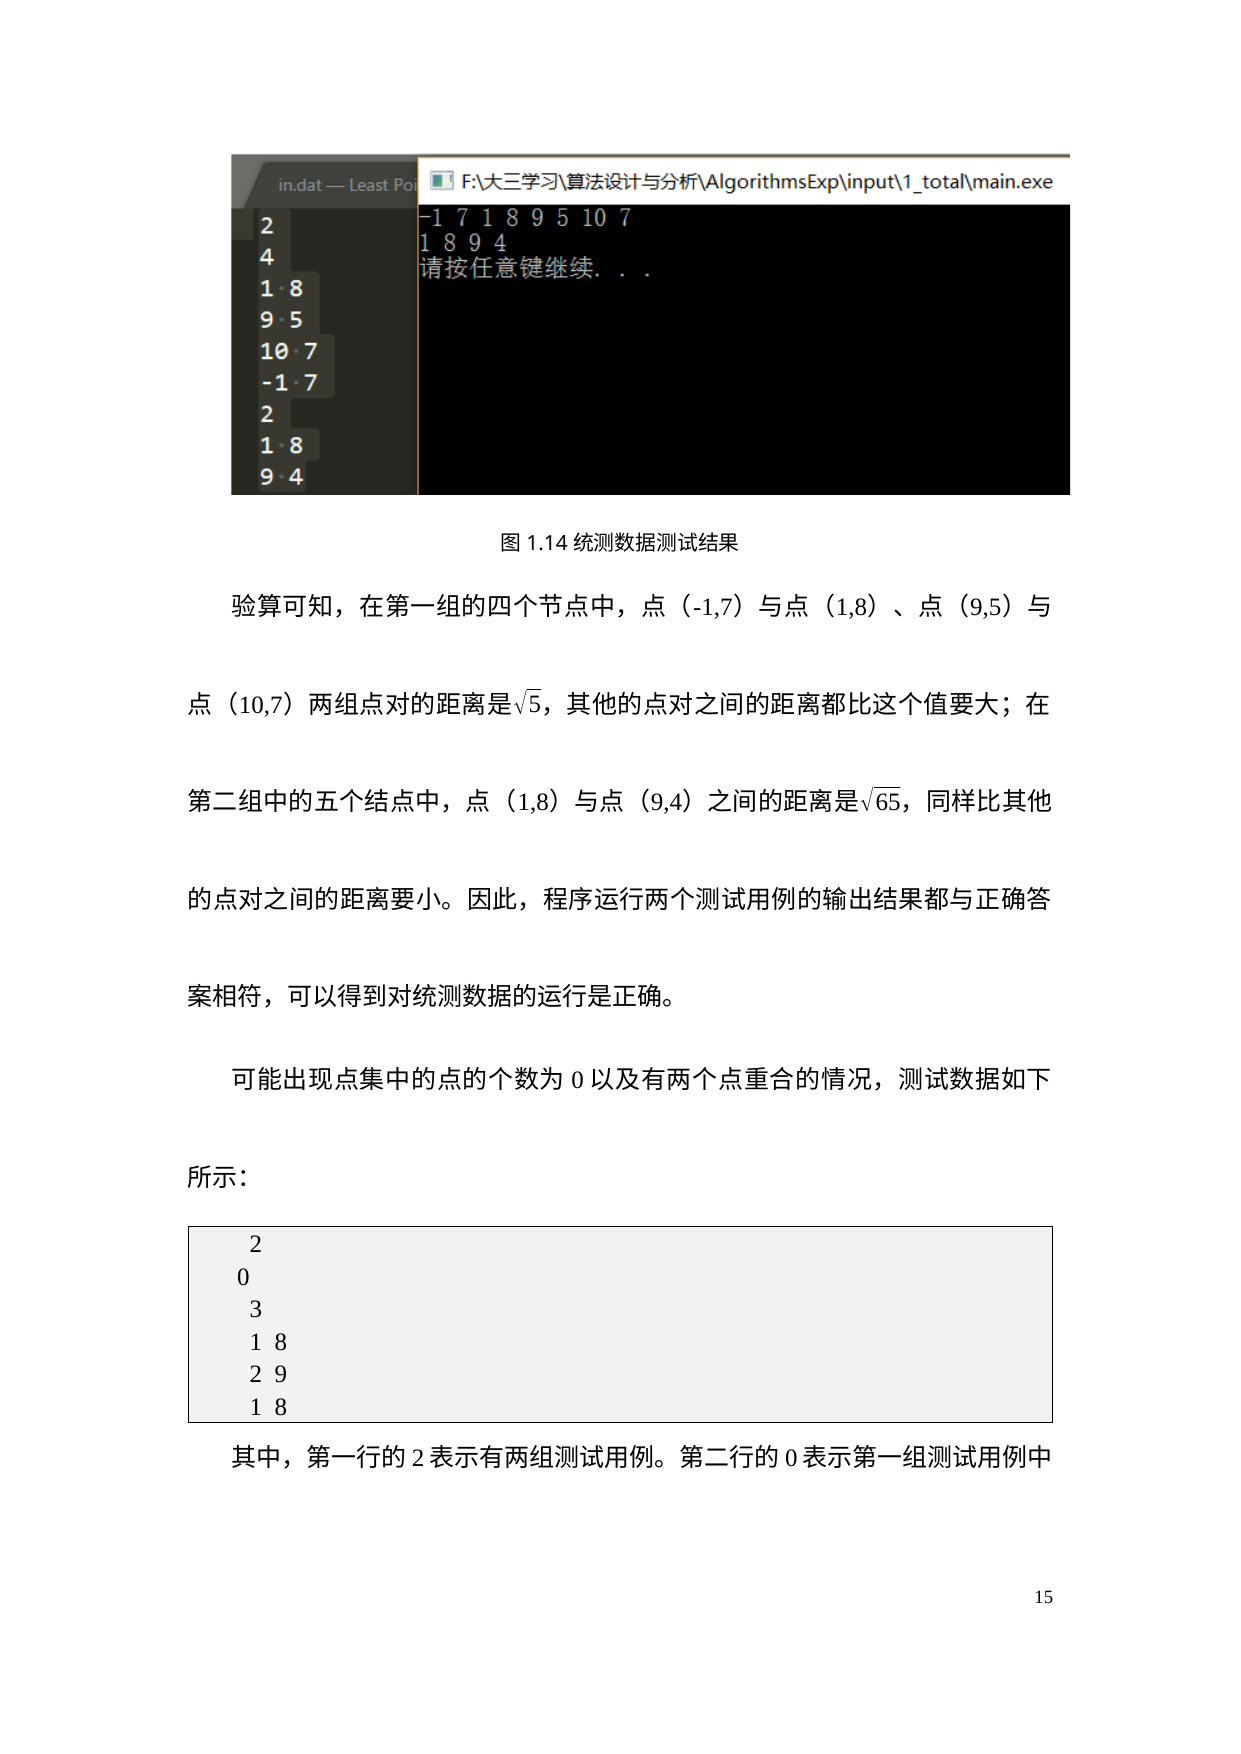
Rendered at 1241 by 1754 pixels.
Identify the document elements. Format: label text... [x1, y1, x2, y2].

table_header 2 0 3 1 8 2 9 1 8 [189, 1227, 1052, 1422]
text 可能出现点集中的点的个数为0以及有两个点重合的情况，测试数据如下所示： [187, 1046, 1053, 1208]
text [187, 1423, 1053, 1488]
text 验算可知，在第一组的四个节点中，点（-1,7）与点（1,8）、点（9,5）与点（10,7）两组点对的距离是，其他的点对之间的距离都比这个值要大；在第二组中的五个结点中，点（1,8）与点（9,4）之间的距离是，同样比其他的点对之间的距离要小。因此，程序运行两个测试用例的输出结果都与正确答案相符，可以得到对统测数据的运行是正确。 [187, 572, 1053, 1027]
text 图 1.14 统测数据测试结果 [187, 525, 1053, 557]
picture [231, 153, 1071, 495]
